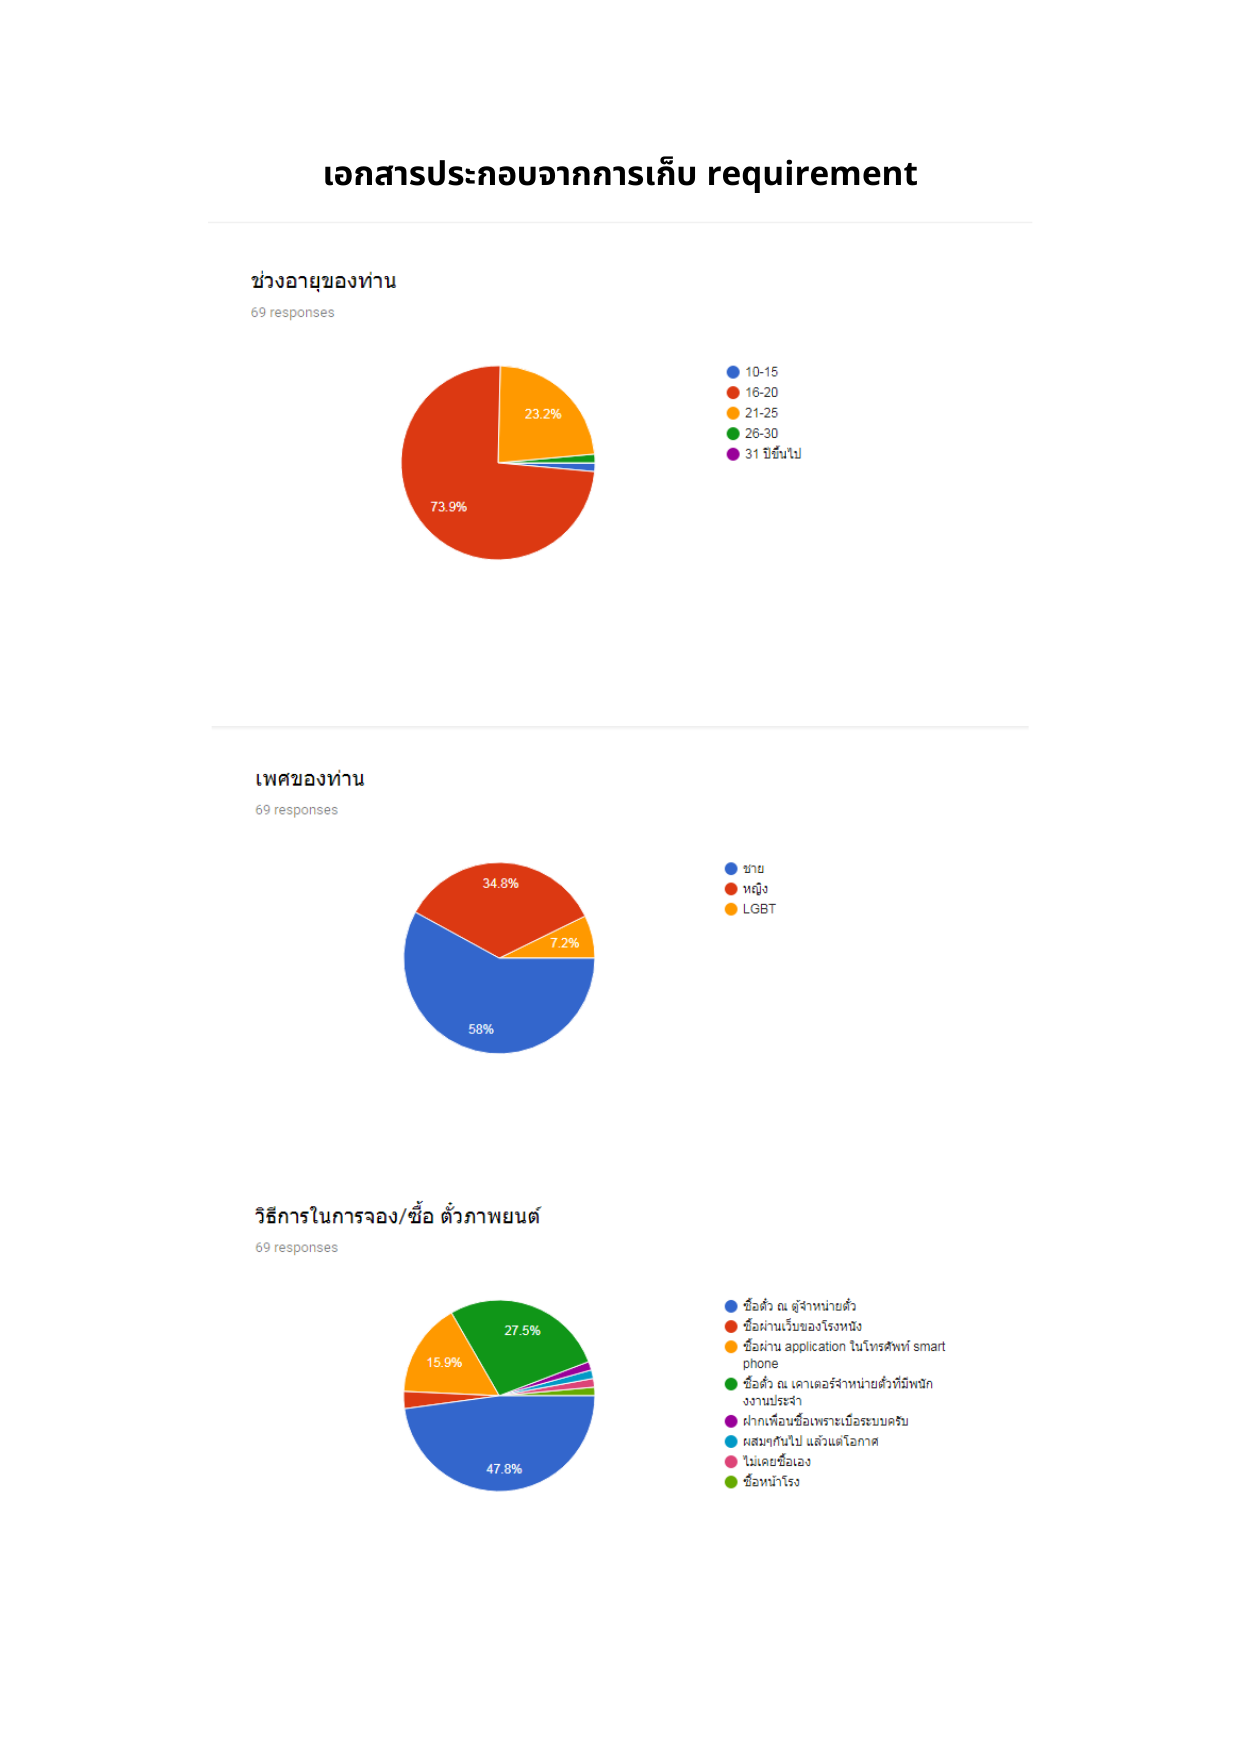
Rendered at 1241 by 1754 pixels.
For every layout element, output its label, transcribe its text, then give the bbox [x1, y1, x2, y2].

text เอกสารประกอบจากการเก็บ requirement [150, 150, 1090, 201]
